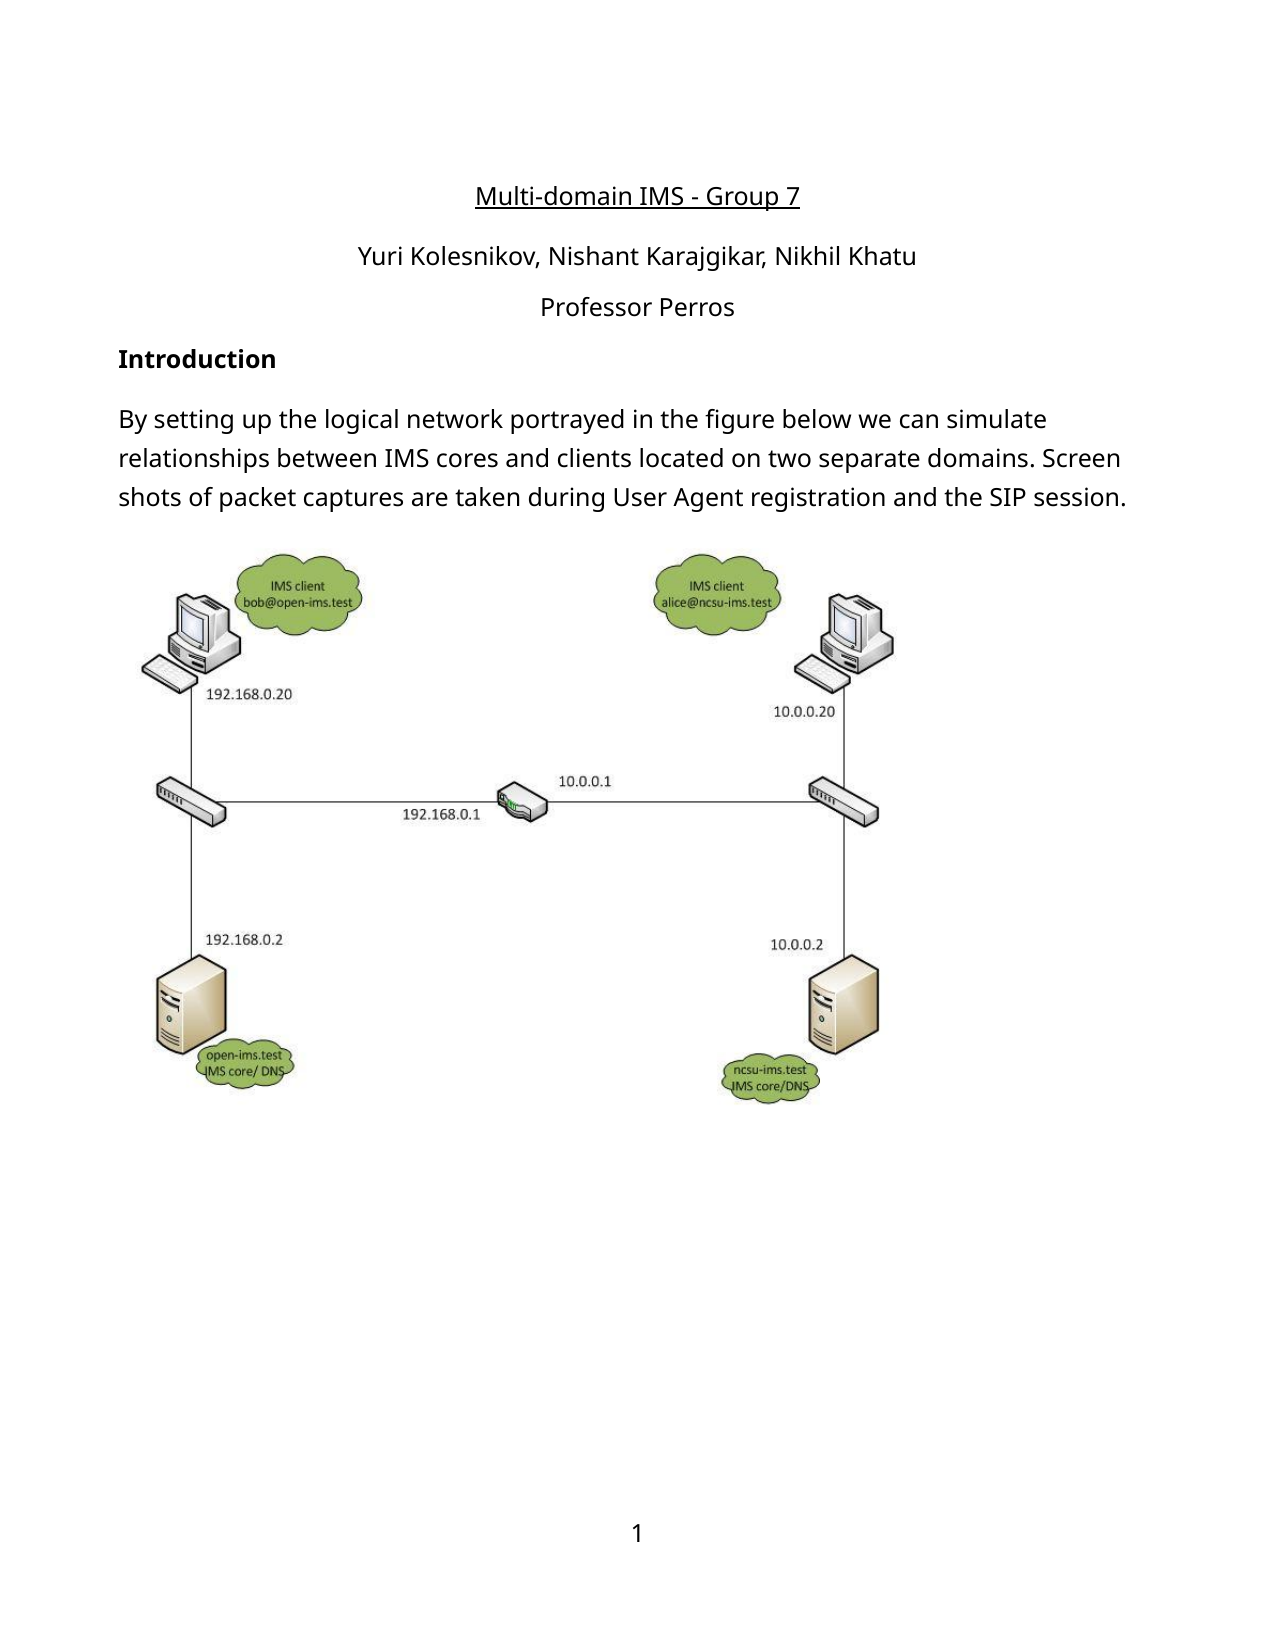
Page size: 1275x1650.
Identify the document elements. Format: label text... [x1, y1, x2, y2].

picture [118, 531, 912, 1124]
text Professor Perros [118, 290, 1157, 324]
text By setting up the logical network portrayed in the figure below we can simulate relationships between IMS cores and clients located on two separate domains. Screen shots of packet captures are taken during User Agent registration and the SIP session. [118, 401, 1157, 514]
text Multi-domain IMS - Group 7 [118, 178, 1157, 212]
text Yuri Kolesnikov, Nishant Karajgikar, Nikhil Khatu [118, 238, 1157, 272]
text Introduction [118, 341, 1157, 376]
